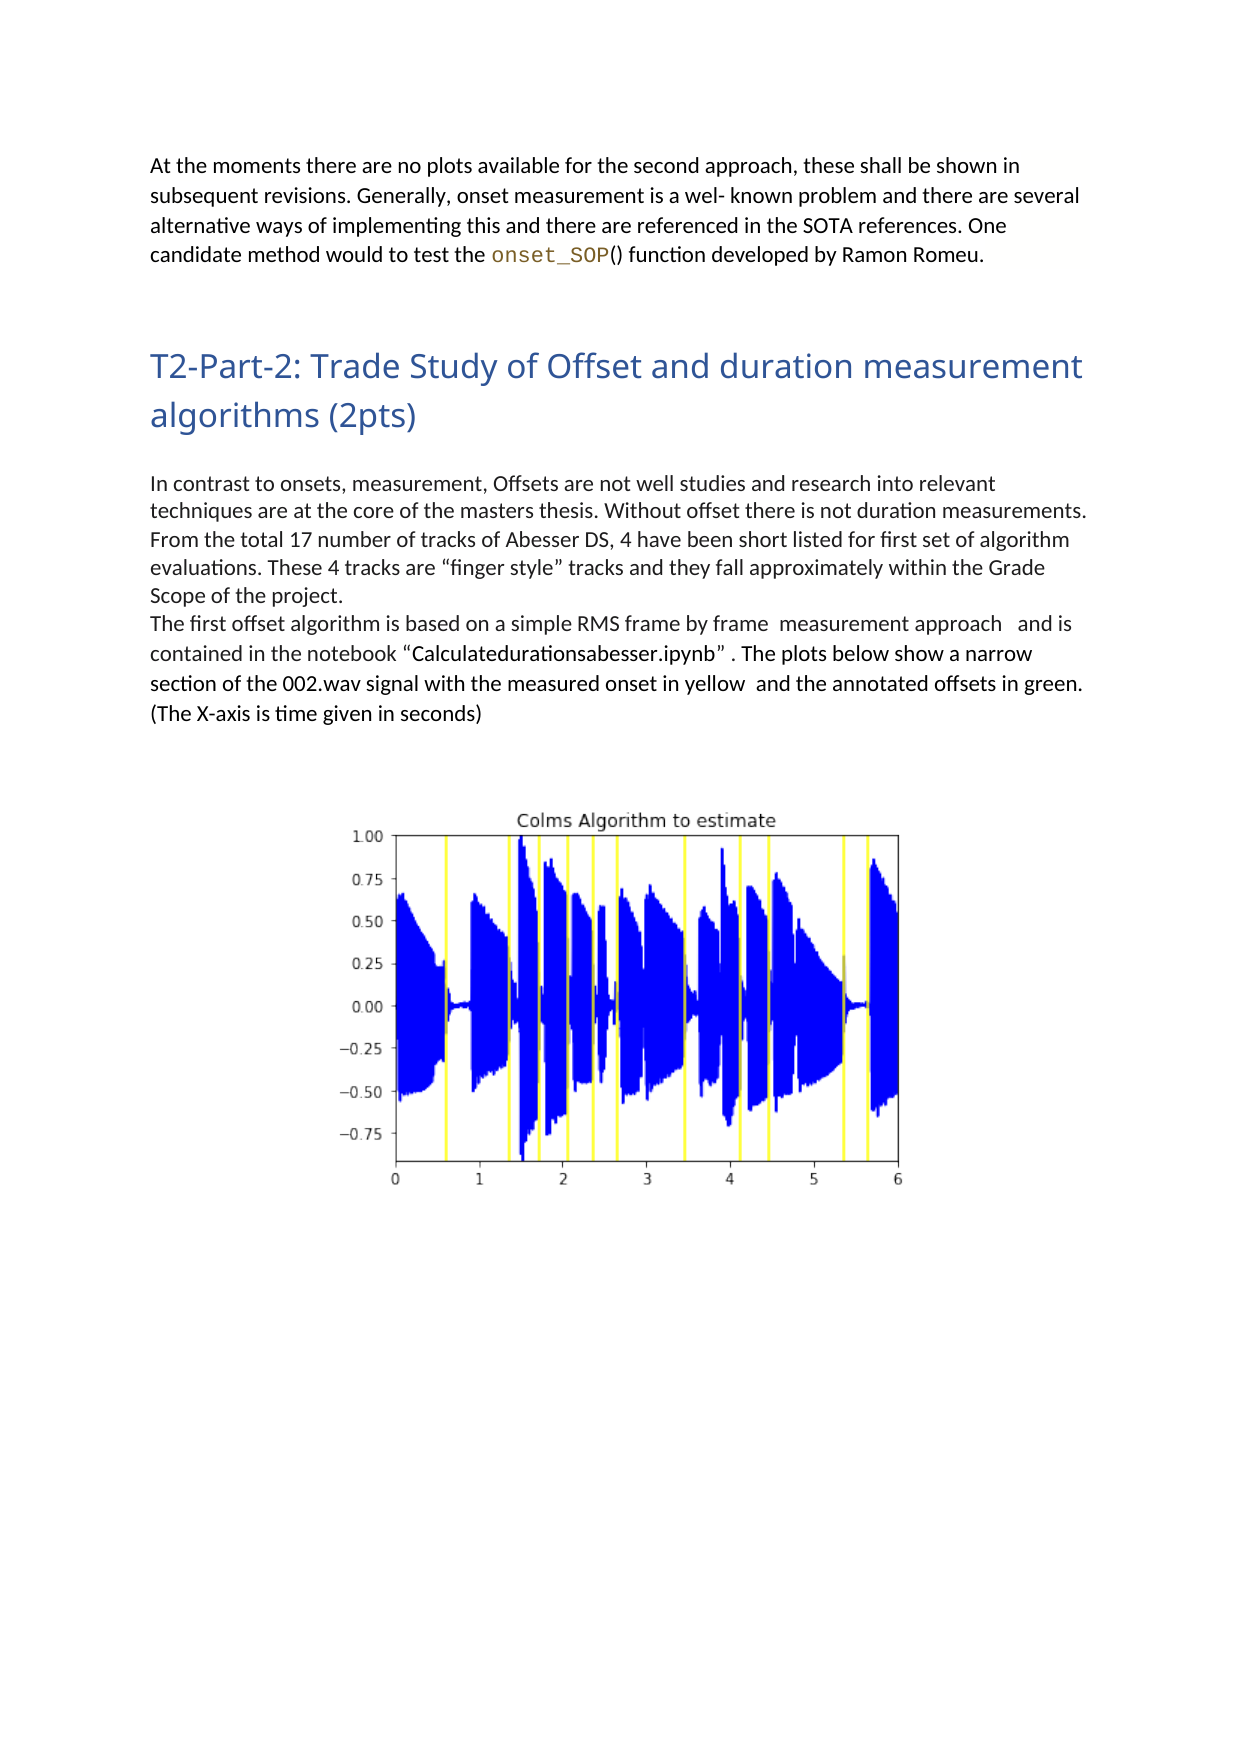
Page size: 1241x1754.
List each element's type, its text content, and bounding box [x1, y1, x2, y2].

text From the total 17 number of tracks of Abesser DS, 4 have been short listed for first set of algorithm evaluations. These 4 tracks are “finger style” tracks and they fall approximately within the Grade Scope of the project. [344, 525, 1090, 609]
text At the moments there are no plots available for the second approach, these shall be shown in subsequent revisions. Generally, onset measurement is a wel- known problem and there are several alternative ways of implementing this and there are referenced in the SOTA references. One candidate method would to test the onset_SOP() function developed by Ramon Romeu. [150, 150, 1090, 269]
text The first offset algorithm is based on a simple RMS frame by frame measurement approach and is contained in the notebook “Calculatedurationsabesser.ipynb” . The plots below show a narrow section of the 002.wav signal with the measured onset in yellow and the annotated offsets in green. (The X-axis is time given in seconds) [150, 609, 1090, 727]
subtitle T2-Part-2: Trade Study of Offset and duration measurement algorithms (2pts) [150, 294, 1090, 437]
picture [328, 802, 913, 1197]
